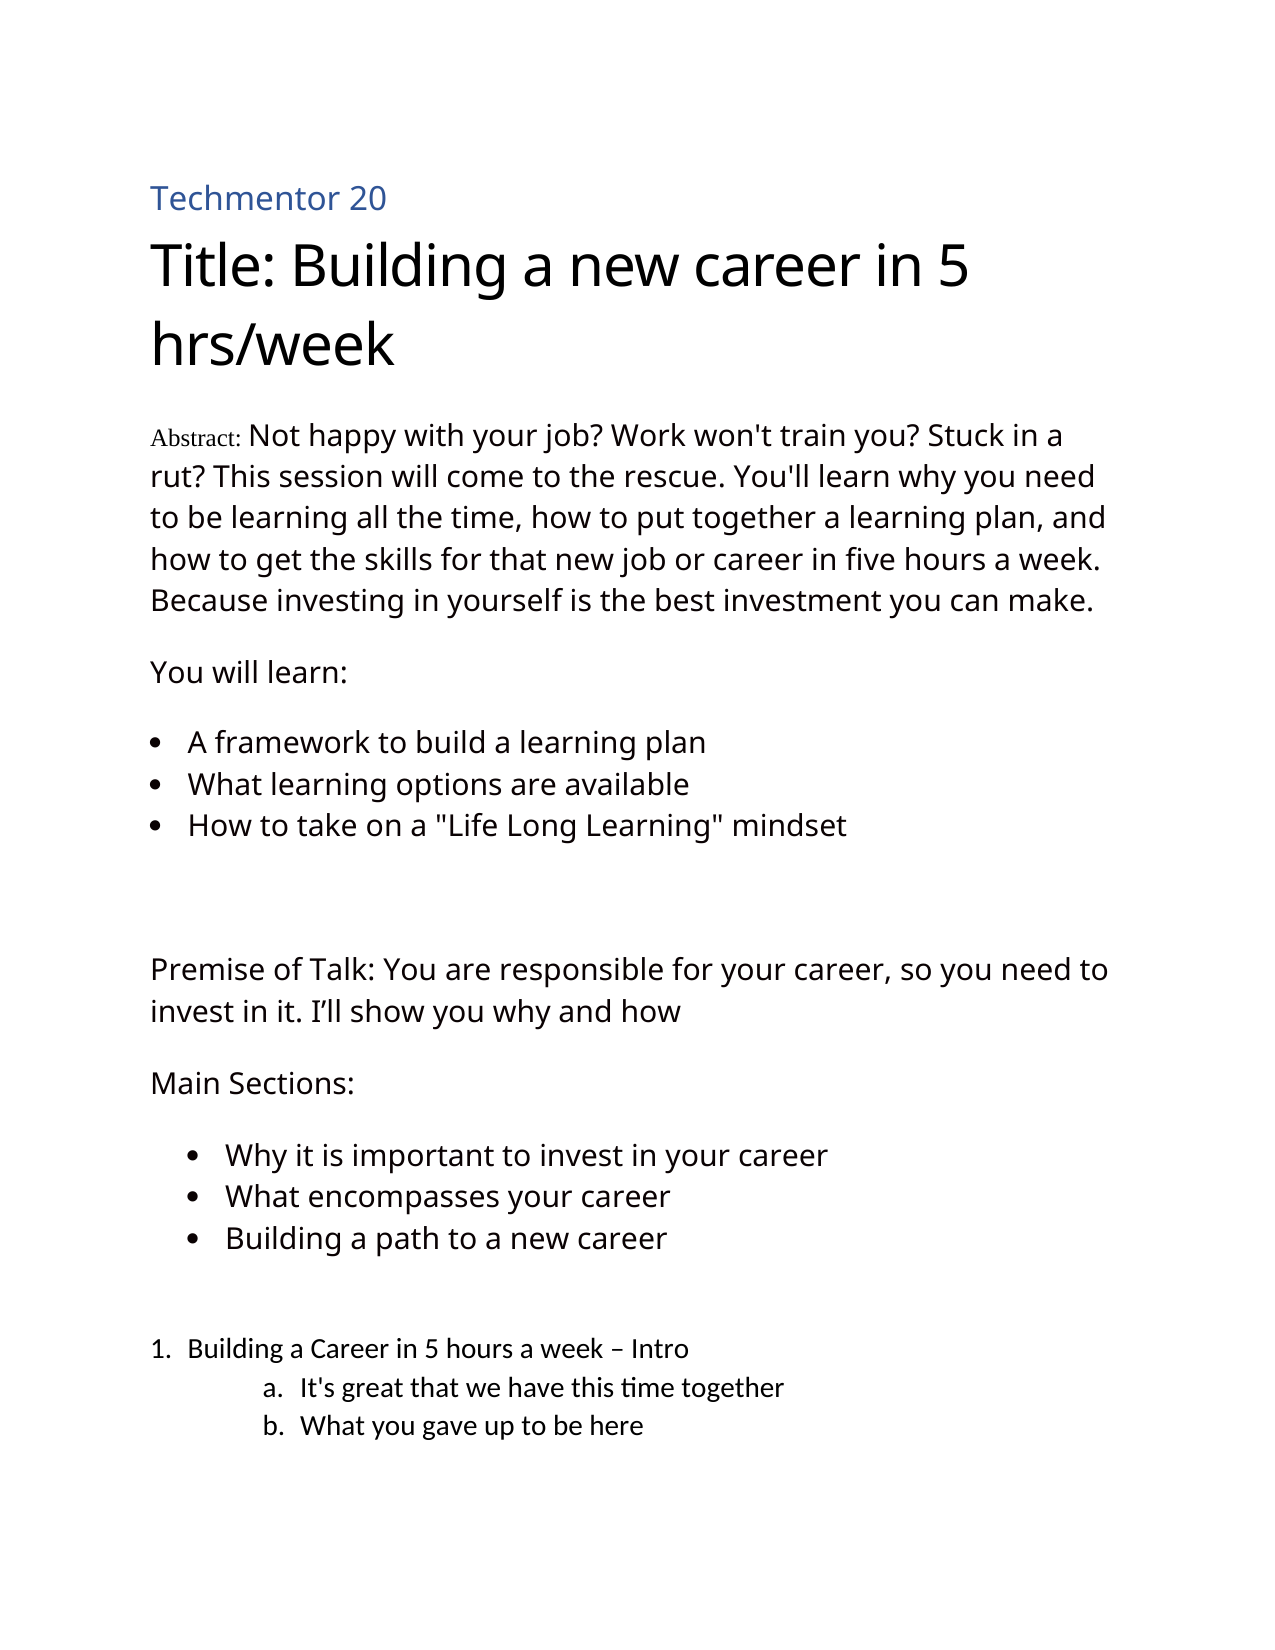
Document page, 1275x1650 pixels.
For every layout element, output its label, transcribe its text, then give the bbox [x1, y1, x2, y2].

list How to take on a "Life Long Learning" mindset [150, 804, 1125, 845]
list Building a path to a new career [187, 1217, 1125, 1258]
list Building a Career in 5 hours a week – Intro [150, 1330, 1125, 1366]
list What encompasses your career [187, 1176, 1125, 1217]
text Abstract: Not happy with your job? Work won't train you? Stuck in a rut? This session will come to the rescue. You'll learn why you need to be learning all the time, how to put together a learning plan, and how to get the skills for that new job or career in five hours a week. Because investing in yourself is the best investment you can make. [150, 414, 1125, 620]
list Why it is important to invest in your career [187, 1134, 1125, 1176]
text Main Sections: [150, 1062, 1125, 1103]
text Premise of Talk: You are responsible for your career, so you need to invest in it. I’ll show you why and how [150, 948, 1125, 1031]
subtitle Techmentor 20 [150, 175, 1125, 220]
title Title: Building a new career in 5 hrs/week [150, 224, 1125, 383]
text You will learn: [150, 651, 1125, 692]
list What you gave up to be here [262, 1407, 1125, 1443]
list What learning options are available [150, 763, 1125, 804]
list It's great that we have this time together [262, 1369, 1125, 1404]
list A framework to build a learning plan [150, 721, 1125, 763]
